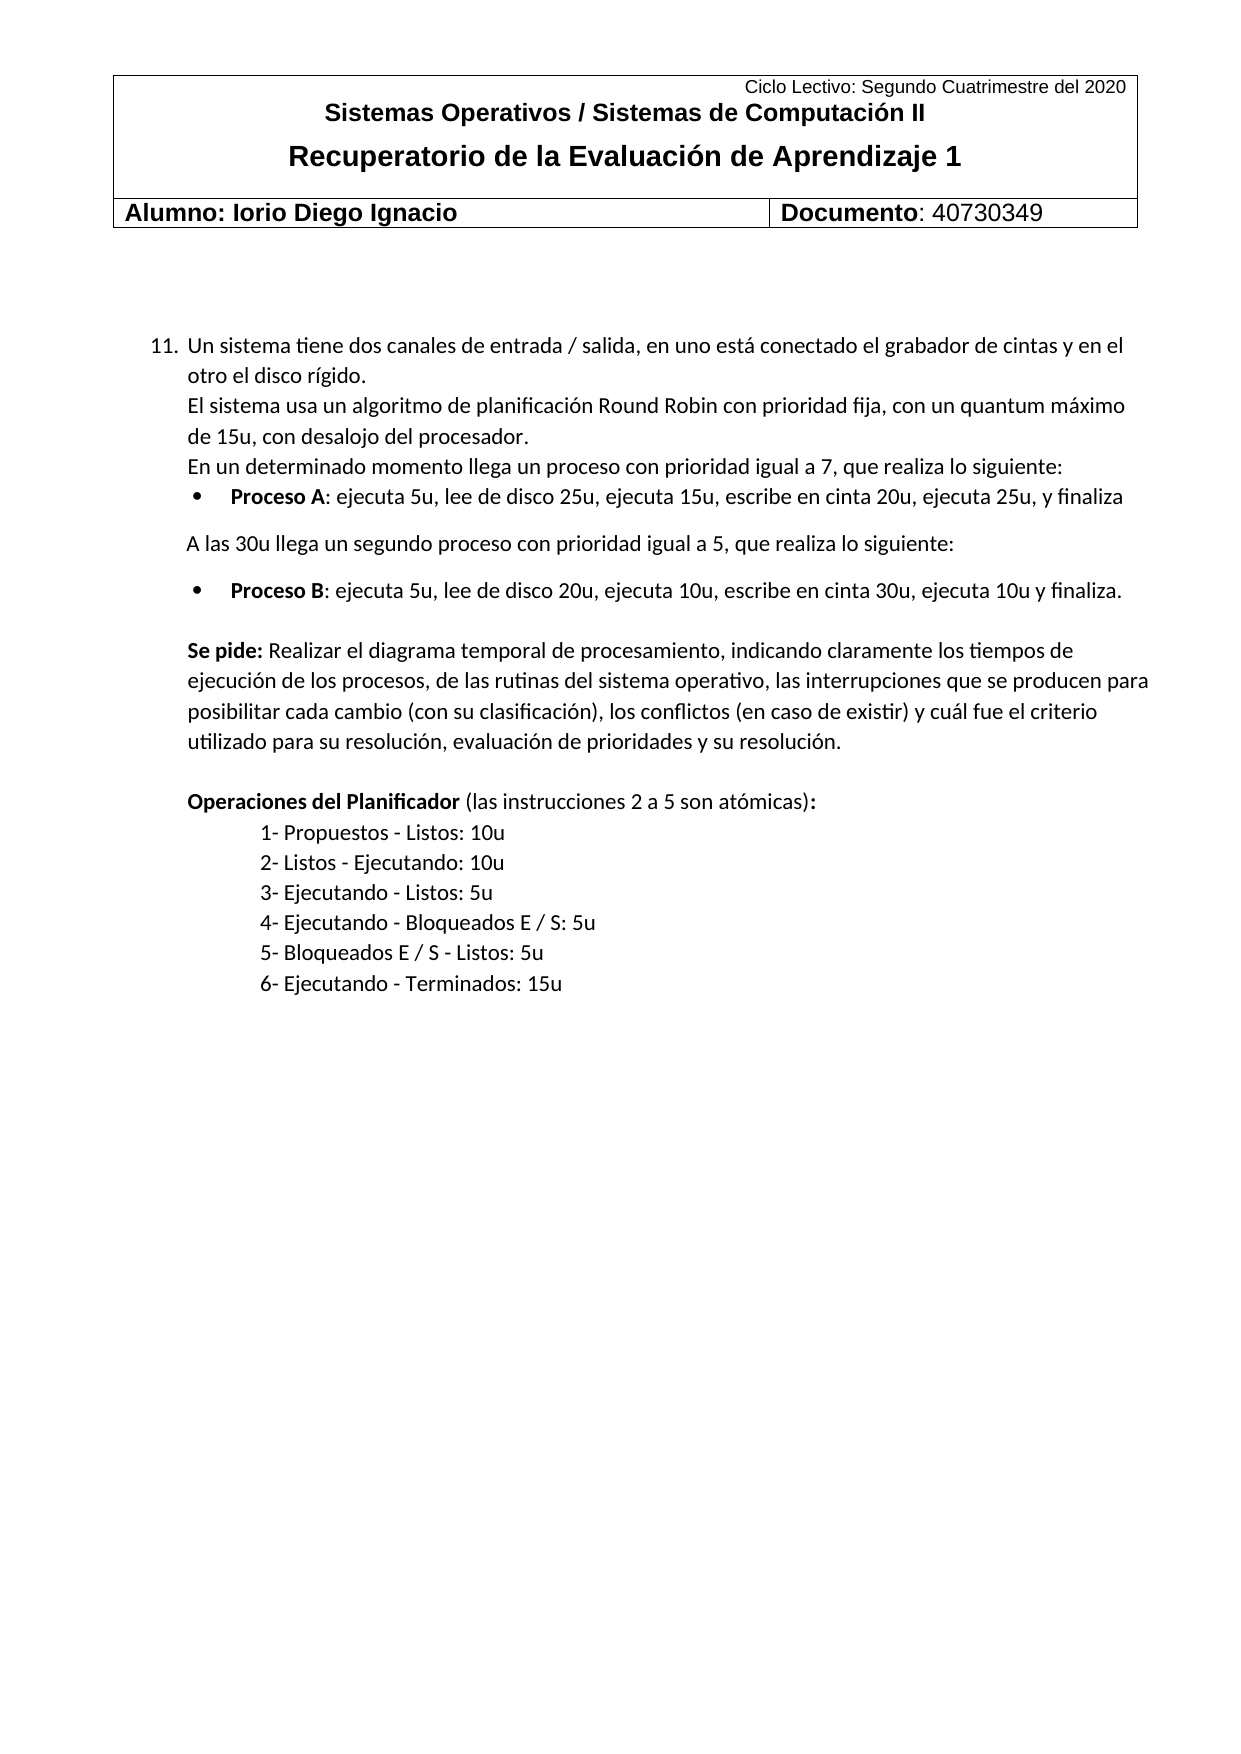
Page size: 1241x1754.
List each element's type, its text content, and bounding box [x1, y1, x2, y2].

list 6- Ejecutando - Terminados: 15u [260, 969, 1152, 997]
list 3- Ejecutando - Listos: 5u [260, 878, 1152, 906]
text A las 30u llega un segundo proceso con prioridad igual a 5, que realiza lo siguiente: [112, 529, 1152, 557]
list 2- Listos - Ejecutando: 10u [260, 848, 1152, 876]
list En un determinado momento llega un proceso con prioridad igual a 7, que realiza lo siguiente: [187, 452, 1152, 480]
list Proceso B: ejecuta 5u, lee de disco 20u, ejecuta 10u, escribe en cinta 30u, ejecuta 10u y finaliza. [193, 576, 1152, 604]
list Proceso A: ejecuta 5u, lee de disco 25u, ejecuta 15u, escribe en cinta 20u, ejecuta 25u, y finaliza [193, 482, 1152, 510]
list Se pide: Realizar el diagrama temporal de procesamiento, indicando claramente los tiempos de ejecución de los procesos, de las rutinas del sistema operativo, las interrupciones que se producen para posibilitar cada cambio (con su clasificación), los conflictos (en caso de existir) y cuál fue el criterio utilizado para su resolución, evaluación de prioridades y su resolución. [187, 636, 1152, 755]
list El sistema usa un algoritmo de planificación Round Robin con prioridad fija, con un quantum máximo de 15u, con desalojo del procesador. [187, 392, 1152, 450]
list 4- Ejecutando - Bloqueados E / S: 5u [260, 908, 1152, 936]
list Un sistema tiene dos canales de entrada / salida, en uno está conectado el grabador de cintas y en el otro el disco rígido. [150, 331, 1152, 389]
list 1- Propuestos - Listos: 10u [260, 818, 1152, 846]
list 5- Bloqueados E / S - Listos: 5u [260, 938, 1152, 966]
list Operaciones del Planificador (las instrucciones 2 a 5 son atómicas): [187, 787, 1152, 815]
